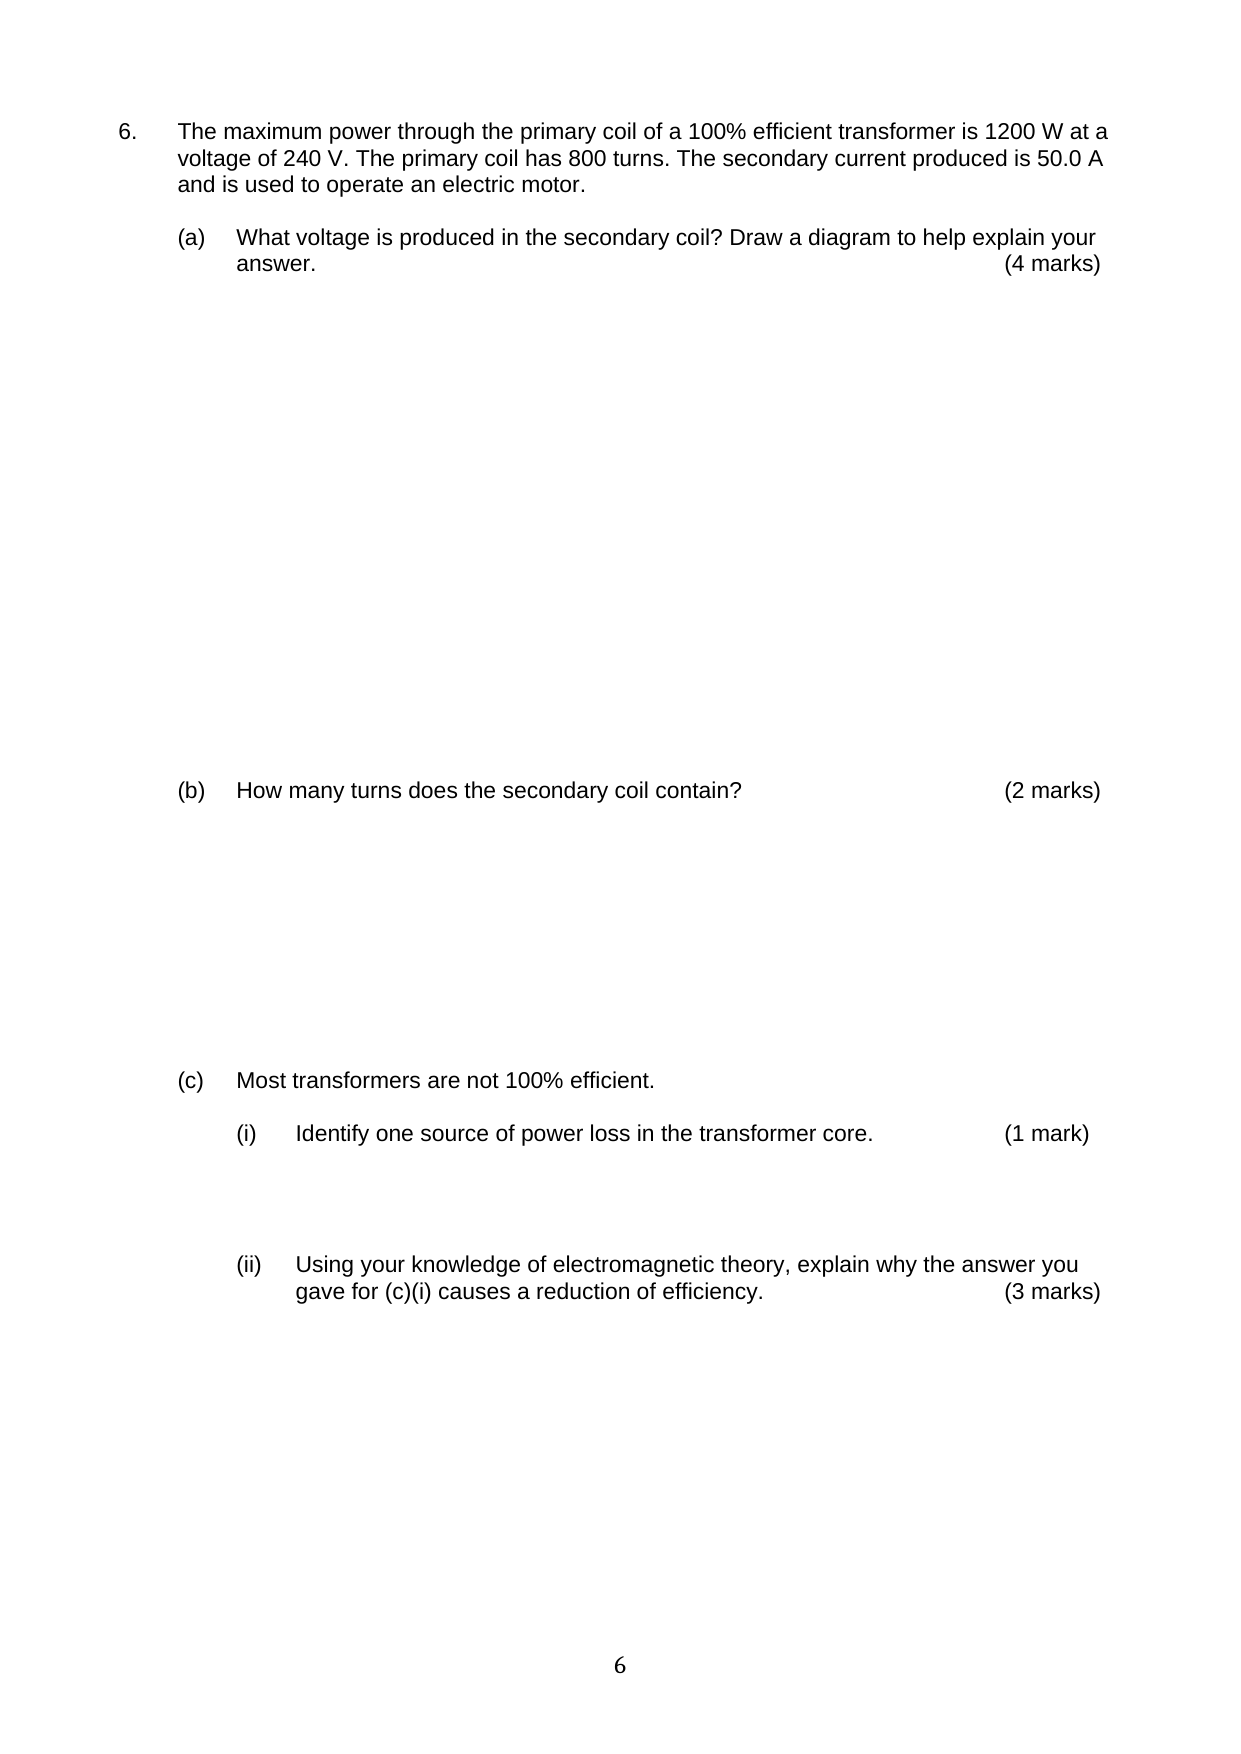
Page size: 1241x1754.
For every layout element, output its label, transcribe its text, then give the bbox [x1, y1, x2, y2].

text (a) What voltage is produced in the secondary coil? Draw a diagram to help explain your answer. (4 marks) [118, 223, 1122, 276]
text (b) How many turns does the secondary coil contain? (2 marks) [118, 777, 1122, 803]
text (ii) Using your knowledge of electromagnetic theory, explain why the answer you gave for (c)(i) causes a reduction of efficiency. (3 marks) [118, 1251, 1122, 1304]
text (c) Most transformers are not 100% efficient. [118, 1067, 1122, 1093]
text 6. The maximum power through the primary coil of a 100% efficient transformer is 1200 W at a voltage of 240 V. The primary coil has 800 turns. The secondary current produced is 50.0 A and is used to operate an electric motor. [118, 118, 1122, 197]
text (i) Identify one source of power loss in the transformer core. (1 mark) [118, 1119, 1122, 1146]
